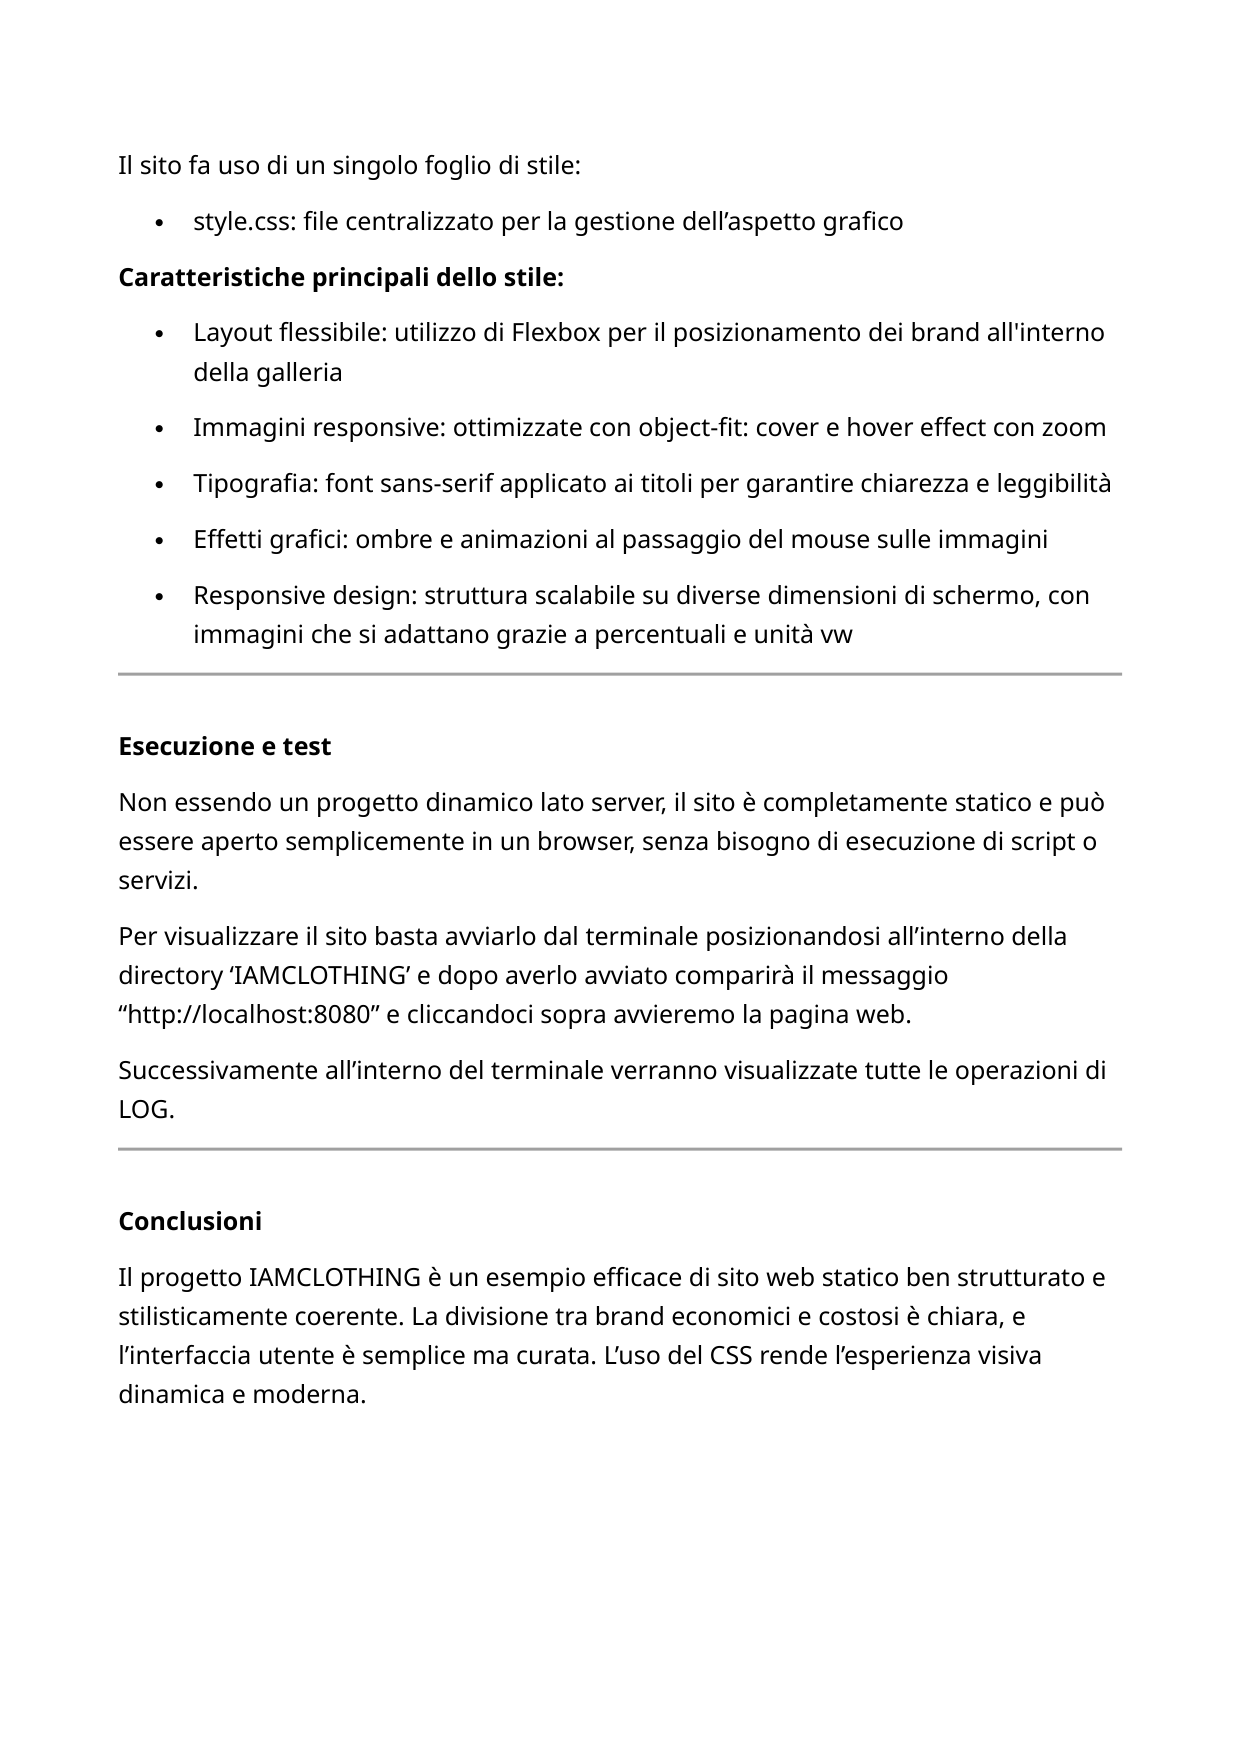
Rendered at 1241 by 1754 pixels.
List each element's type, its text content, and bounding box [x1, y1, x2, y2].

text Non essendo un progetto dinamico lato server, il sito è completamente statico e può essere aperto semplicemente in un browser, senza bisogno di esecuzione di script o servizi. [118, 784, 1122, 897]
list Effetti grafici: ombre e animazioni al passaggio del mouse sulle immagini [156, 522, 1122, 556]
list style.css: file centralizzato per la gestione dell’aspetto grafico [156, 203, 1122, 237]
text Caratteristiche principali dello stile: [118, 259, 1122, 293]
list Immagini responsive: ottimizzate con object-fit: cover e hover effect con zoom [156, 410, 1122, 444]
text Il progetto IAMCLOTHING è un esempio efficace di sito web statico ben strutturato e stilisticamente coerente. La divisione tra brand economici e costosi è chiara, e l’interfaccia utente è semplice ma curata. L’uso del CSS rende l’esperienza visiva dinamica e moderna. [118, 1259, 1122, 1411]
list Tipografia: font sans-serif applicato ai titoli per garantire chiarezza e leggibilità [156, 466, 1122, 500]
text Conclusioni [118, 1203, 1122, 1237]
text Il sito fa uso di un singolo foglio di stile: [118, 148, 1122, 182]
text Esecuzione e test [118, 728, 1122, 762]
text Successivamente all’interno del terminale verranno visualizzate tutte le operazioni di LOG. [118, 1053, 1122, 1126]
text Per visualizzare il sito basta avviarlo dal terminale posizionandosi all’interno della directory ‘IAMCLOTHING’ e dopo averlo avviato comparirà il messaggio “http://localhost:8080” e cliccandoci sopra avvieremo la pagina web. [118, 918, 1122, 1031]
list Responsive design: struttura scalabile su diverse dimensioni di schermo, con immagini che si adattano grazie a percentuali e unità vw [156, 578, 1122, 651]
list Layout flessibile: utilizzo di Flexbox per il posizionamento dei brand all'interno della galleria [156, 315, 1122, 388]
